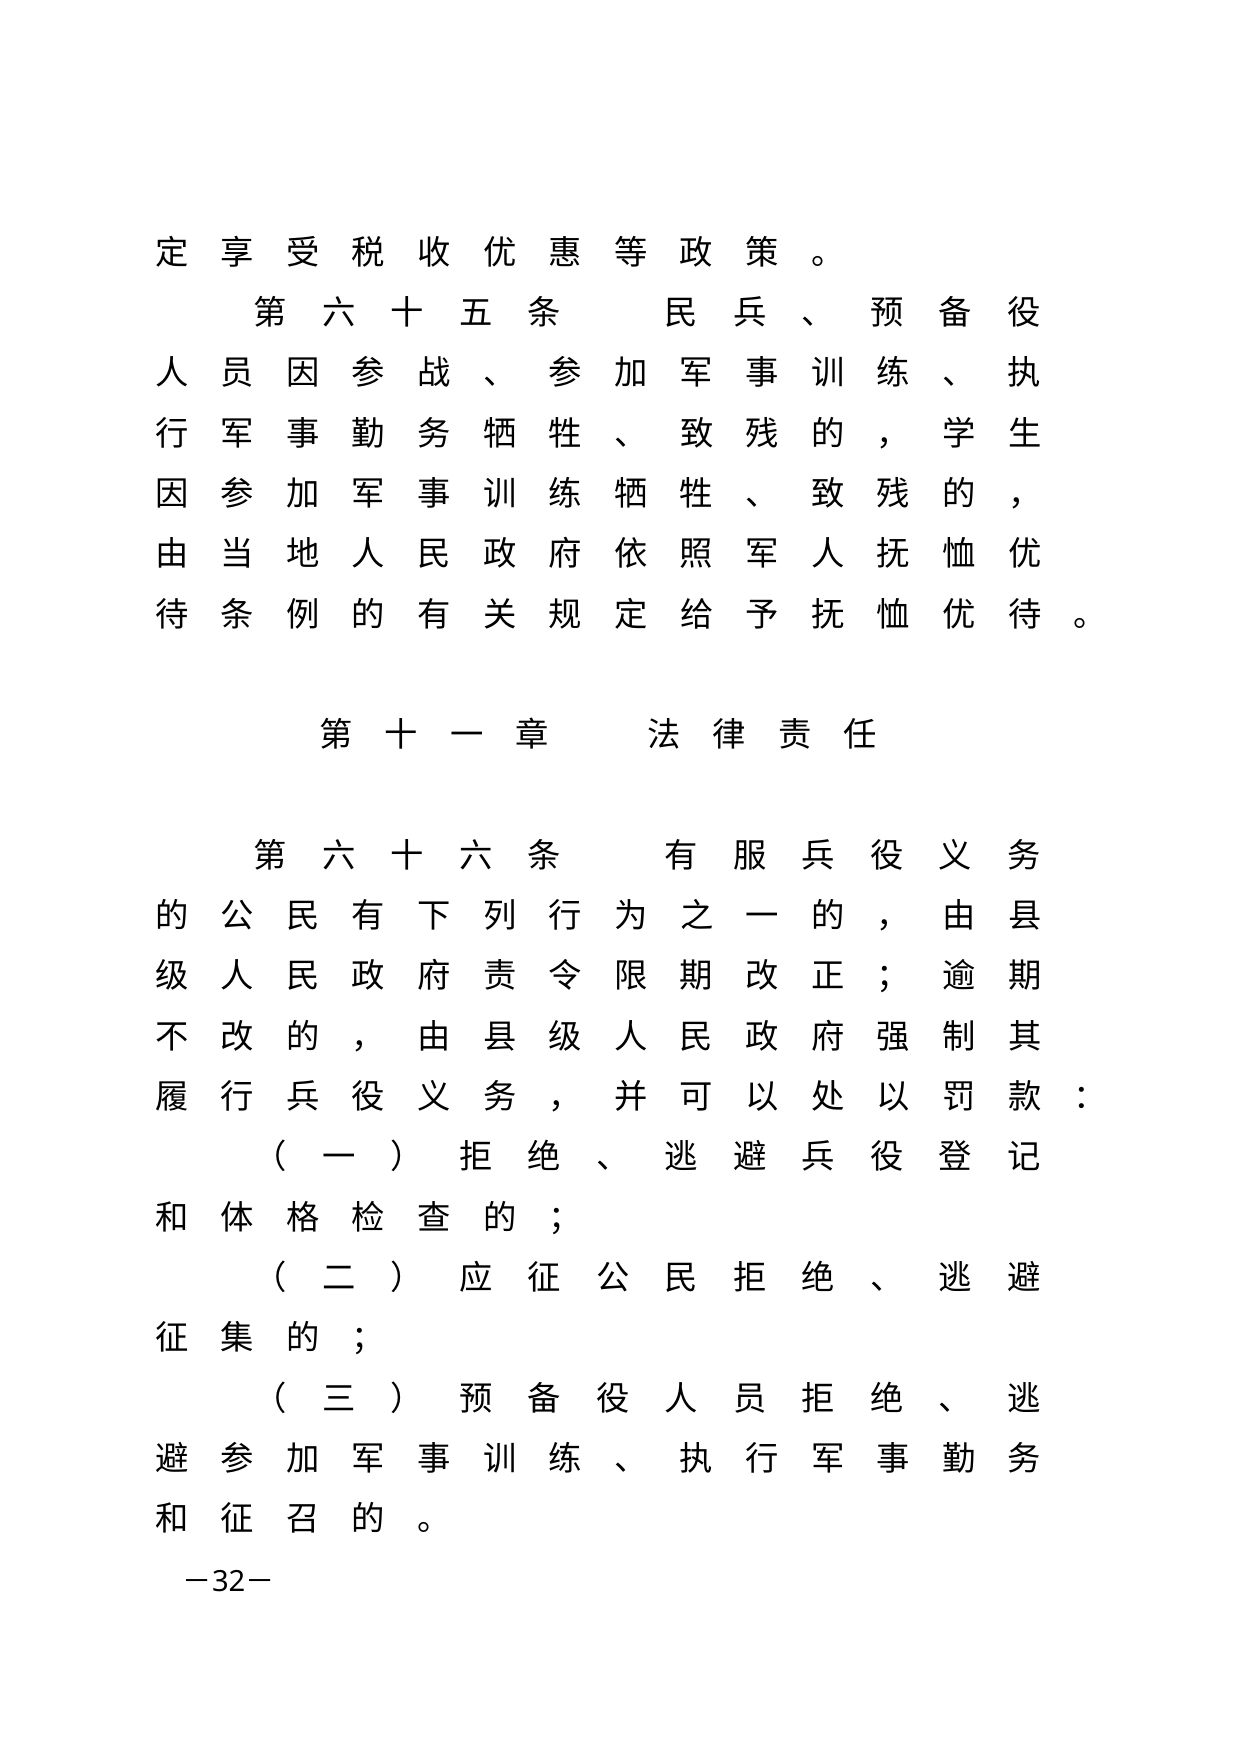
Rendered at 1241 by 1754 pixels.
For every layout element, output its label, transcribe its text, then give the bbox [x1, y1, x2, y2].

text 第六十六条 有服兵役义务的公民有下列行为之一的，由县级人民政府责令限期改正；逾期不改的，由县级人民政府强制其履行兵役义务，并可以处以罚款： [155, 823, 1073, 1124]
text 第十一章 法律责任 [155, 702, 1073, 762]
text （二）应征公民拒绝、逃避征集的； [155, 1245, 1073, 1365]
text 第六十五条 民兵、预备役人员因参战、参加军事训练、执行军事勤务牺牲、致残的，学生因参加军事训练牺牲、致残的，由当地人民政府依照军人抚恤优待条例的有关规定给予抚恤优待。 [155, 280, 1073, 642]
text （三）预备役人员拒绝、逃避参加军事训练、执行军事勤务和征召的。 [155, 1365, 1073, 1546]
text （一）拒绝、逃避兵役登记和体格检查的； [155, 1124, 1073, 1245]
text 国家鼓励和支持机关、团体、企业事业单位接收安置退出现役军人。接收安置单位按照国家规定享受税收优惠等政策。 [155, 219, 1073, 280]
